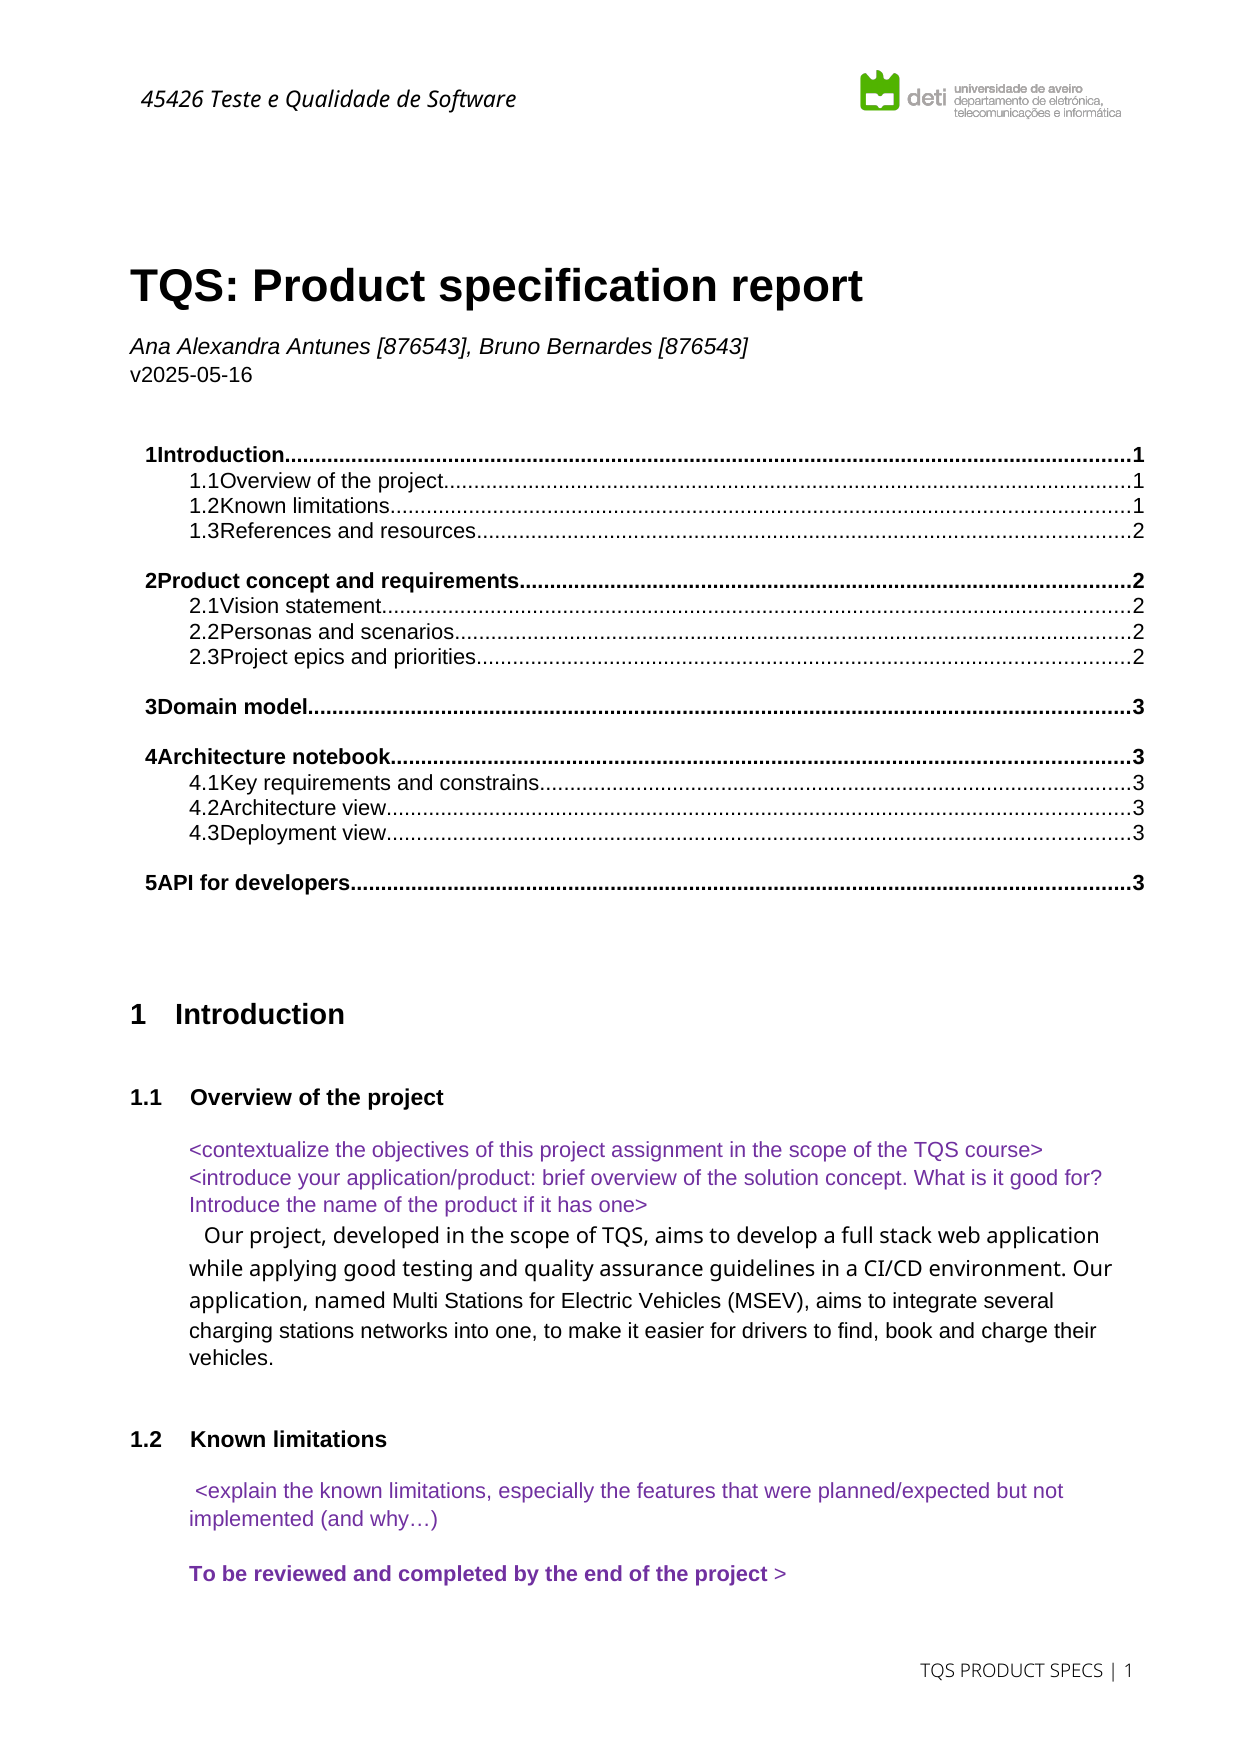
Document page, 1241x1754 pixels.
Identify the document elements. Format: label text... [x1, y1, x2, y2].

text 2.2 Personas and scenarios 2 [189, 618, 1134, 644]
text 1 Introduction 1 [145, 442, 1134, 467]
text 4 Architecture notebook 3 [145, 744, 1134, 769]
text To be reviewed and completed by the end of the project > [189, 1561, 1134, 1586]
text <introduce your application/product: brief overview of the solution concept. What is it good for? Introduce the name of the product if it has one> [189, 1164, 1134, 1217]
text 4.3 Deployment view 3 [189, 820, 1134, 845]
text Our project, developed in the scope of TQS, aims to develop a full stack web application while applying good testing and quality assurance guidelines in a CI/CD environment. Our application, named Multi Stations for Electric Vehicles (MSEV), aims to integrate several charging stations networks into one, to make it easier for drivers to find, book and charge their vehicles. [189, 1220, 1134, 1370]
text Overview of the project [130, 1081, 1134, 1112]
text 2.1 Vision statement 2 [189, 593, 1134, 618]
text Known limitations [130, 1423, 1134, 1453]
picture [860, 70, 1122, 120]
text 3 Domain model 3 [145, 694, 1134, 719]
text 2.3 Project epics and priorities 2 [189, 644, 1134, 669]
text 1.3 References and resources 2 [189, 518, 1134, 543]
text 4.1 Key requirements and constrains 3 [189, 769, 1134, 794]
text Introduction [130, 998, 1134, 1031]
text 5 API for developers 3 [145, 870, 1134, 895]
text 1.1 Overview of the project 1 [189, 467, 1134, 493]
text Ana Alexandra Antunes [876543], Bruno Bernardes [876543] [130, 333, 1134, 359]
text <explain the known limitations, especially the features that were planned/expected but not implemented (and why…) [189, 1478, 1134, 1531]
text v2025-05-15 [130, 362, 1134, 387]
text <contextualize the objectives of this project assignment in the scope of the TQS course> [189, 1137, 1134, 1162]
text TQS: Product specification report [180, 274, 1075, 308]
text 1.2 Known limitations 1 [189, 493, 1134, 518]
text 4.2 Architecture view 3 [189, 794, 1134, 820]
text 2 Product concept and requirements 2 [145, 568, 1134, 593]
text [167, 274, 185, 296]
